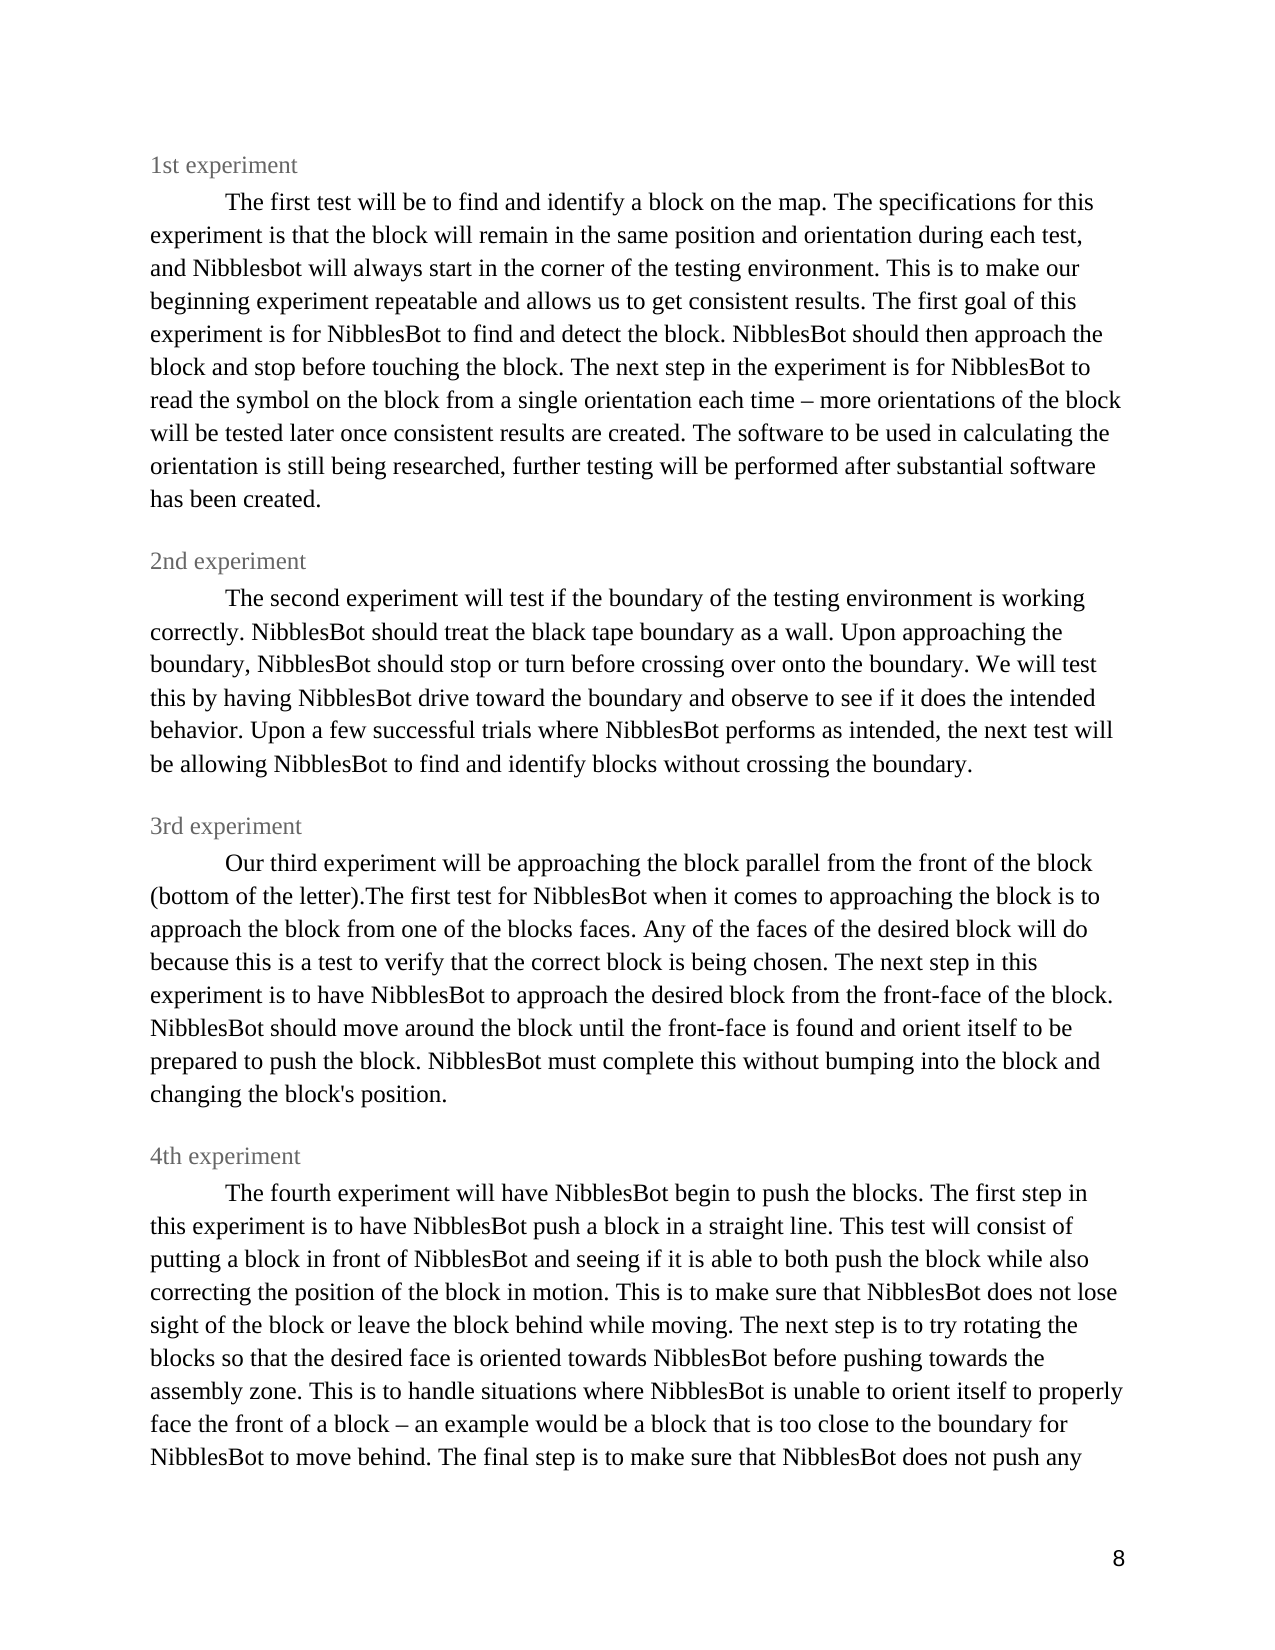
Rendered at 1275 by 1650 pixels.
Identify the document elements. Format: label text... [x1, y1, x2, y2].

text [150, 1178, 1125, 1471]
text Our third experiment will be approaching the block parallel from the front of the block (bottom of the letter).The first test for NibblesBot when it comes to approaching the block is to approach the block from one of the blocks faces. Any of the faces of the desired block will do because this is a test to verify that the correct block is being chosen. The next step in this experiment is to have NibblesBot to approach the desired block from the front-face of the block. NibblesBot should move around the block until the front-face is found and orient itself to be prepared to push the block. NibblesBot must complete this without bumping into the block and changing the block's position. [150, 848, 1125, 1108]
subtitle 2nd experiment [150, 546, 1125, 575]
text The second experiment will test if the boundary of the testing environment is working correctly. NibblesBot should treat the black tape boundary as a wall. Upon approaching the boundary, NibblesBot should stop or turn before crossing over onto the boundary. We will test this by having NibblesBot drive toward the boundary and observe to see if it does the intended behavior. Upon a few successful trials where NibblesBot performs as intended, the next test will be allowing NibblesBot to find and identify blocks without crossing the boundary. [150, 583, 1125, 777]
subtitle 3rd experiment [150, 811, 1125, 839]
subtitle 1st experiment [150, 150, 1125, 179]
text The first test will be to find and identify a block on the map. The specifications for this experiment is that the block will remain in the same position and orientation during each test, and Nibblesbot will always start in the corner of the testing environment. This is to make our beginning experiment repeatable and allows us to get consistent results. The first goal of this experiment is for NibblesBot to find and detect the block. NibblesBot should then approach the block and stop before touching the block. The next step in the experiment is for NibblesBot to read the symbol on the block from a single orientation each time – more orientations of the block will be tested later once consistent results are created. The software to be used in calculating the orientation is still being researched, further testing will be performed after substantial software has been created. [150, 187, 1125, 513]
subtitle 4th experiment [150, 1141, 1125, 1170]
